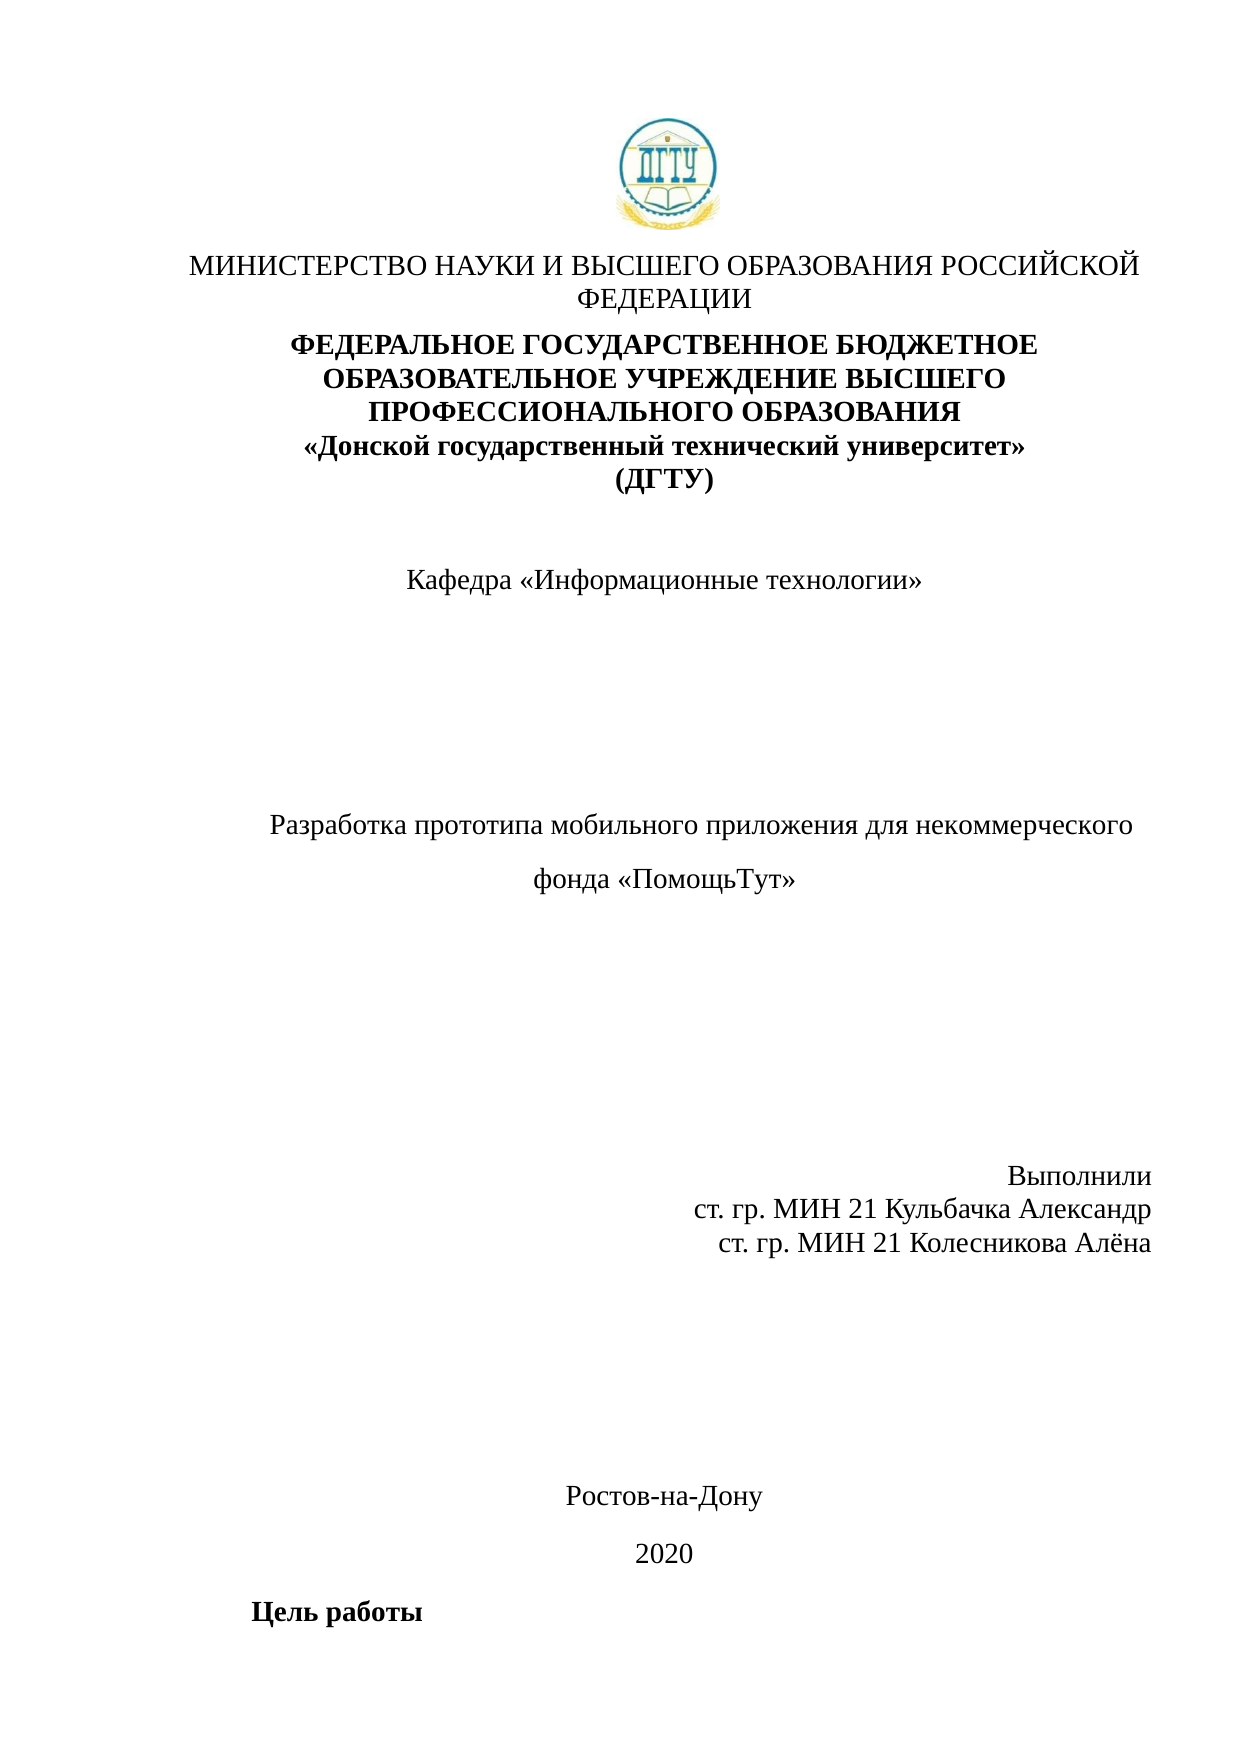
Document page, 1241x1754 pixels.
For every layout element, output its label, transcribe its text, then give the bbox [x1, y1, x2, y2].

text (ДГТУ) [177, 462, 1152, 495]
text Разработка прототипа мобильного приложения для некоммерческого фонда «ПомощьТут» [177, 807, 1152, 895]
text 2020 [250, 1536, 1078, 1570]
text Цель работы [177, 1594, 1152, 1628]
text Выполнили [177, 1158, 1152, 1191]
text «Донской государственный технический университет» [177, 428, 1152, 462]
text ФЕДЕРАЛЬНОЕ ГОСУДАРСТВЕННОЕ БЮДЖЕТНОЕ [177, 327, 1152, 361]
text ст. гр. МИН 21 Колесникова Алёна [177, 1225, 1152, 1258]
text МИНИСТЕРСТВО НАУКИ И ВЫСШЕГО ОБРАЗОВАНИЯ РОССИЙСКОЙ ФЕДЕРАЦИИ [177, 248, 1152, 315]
text ст. гр. МИН 21 Кульбачка Александр [177, 1191, 1152, 1225]
text Кафедра «Информационные технологии» [250, 562, 1078, 596]
text ПРОФЕССИОНАЛЬНОГО ОБРАЗОВАНИЯ [177, 394, 1152, 428]
text Ростов-на-Дону [250, 1478, 1078, 1512]
picture [615, 118, 720, 230]
text ОБРАЗОВАТЕЛЬНОЕ УЧРЕЖДЕНИЕ ВЫСШЕГО [177, 361, 1152, 394]
